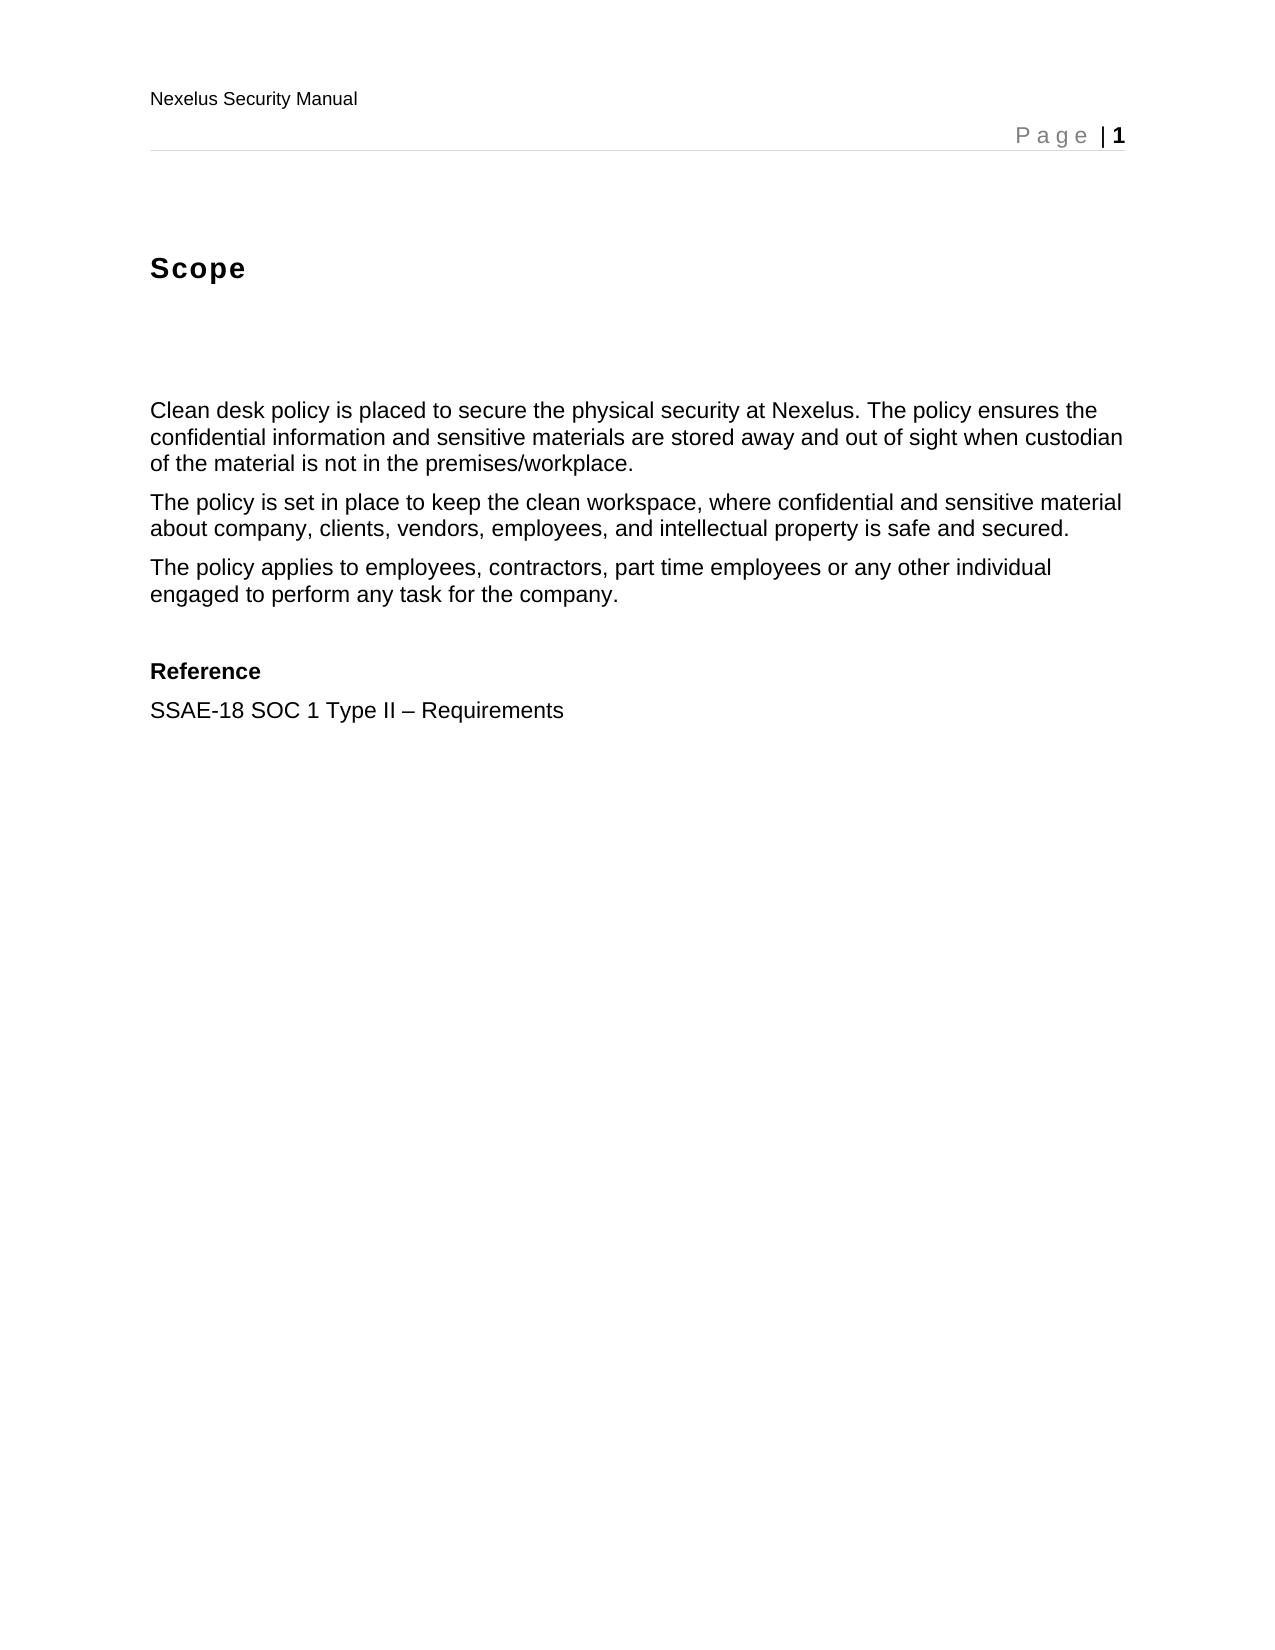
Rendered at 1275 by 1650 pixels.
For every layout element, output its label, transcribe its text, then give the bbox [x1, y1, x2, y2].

text Clean desk policy is placed to secure the physical security at Nexelus. The policy ensures the confidential information and sensitive materials are stored away and out of sight when custodian of the material is not in the premises/workplace. [150, 397, 1125, 476]
subtitle Scope [150, 227, 1125, 285]
text Reference [150, 658, 1125, 684]
list SSAE-18 SOC 1 Type II – Requirements [150, 697, 1125, 723]
text The policy applies to employees, contractors, part time employees or any other individual engaged to perform any task for the company. [150, 554, 1125, 607]
text The policy is set in place to keep the clean workspace, where confidential and sensitive material about company, clients, vendors, employees, and intellectual property is safe and secured. [150, 489, 1125, 542]
